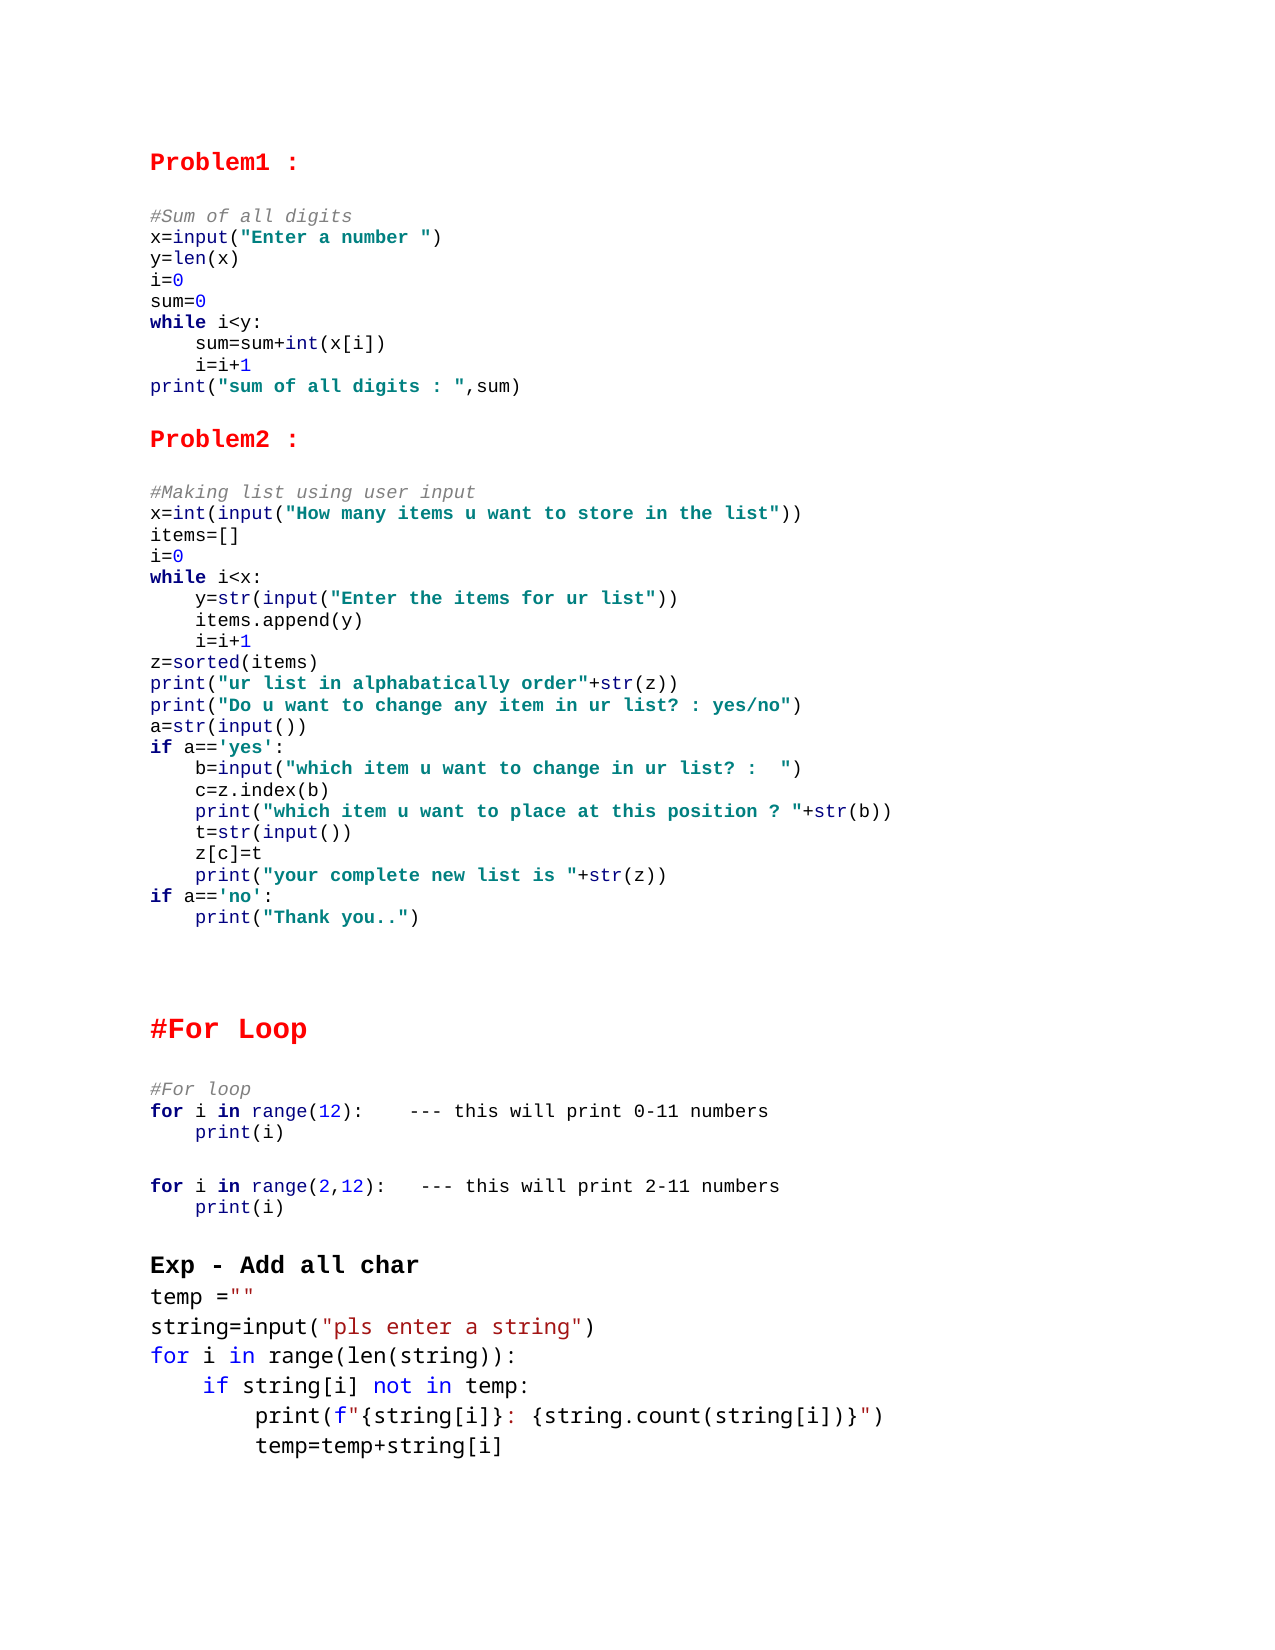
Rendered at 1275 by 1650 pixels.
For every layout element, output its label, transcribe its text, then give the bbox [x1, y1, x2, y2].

text #For Loop [150, 1014, 1125, 1047]
text Problem1 : [150, 150, 1125, 178]
text if string[i] not in temp: [150, 1370, 1125, 1400]
text print(f"{string[i]}: {string.count(string[i])}") [150, 1400, 1125, 1430]
text for i in range(len(string)): [150, 1340, 1125, 1370]
text #Sum of all digits x=input("Enter a number ") y=len(x) i=0 sum=0 while i<y: sum=sum+int(x[i]) i=i+1 print("sum of all digits : ",sum) [150, 207, 1125, 398]
text string=input("pls enter a string") [150, 1311, 1125, 1340]
text temp=temp+string[i] [150, 1430, 1125, 1459]
text for i in range(2,12): --- this will print 2-11 numbers print(i) [150, 1177, 1125, 1219]
text Problem2 : [150, 426, 1125, 454]
text Exp - Add all char [150, 1252, 1125, 1281]
text #Making list using user input x=int(input("How many items u want to store in the list")) items=[] i=0 while i<x: y=str(input("Enter the items for ur list")) items.append(y) i=i+1 z=sorted(items) print("ur list in alphabatically order"+str(z)) print("Do u want to change any item in ur list? : yes/no") a=str(input()) if a=='yes': b=input("which item u want to change in ur list? : ") c=z.index(b) print("which item u want to place at this position ? "+str(b)) t=str(input()) z[c]=t print("your complete new list is "+str(z)) if a=='no': print("Thank you..") [150, 483, 1125, 929]
text temp ="" [150, 1281, 1125, 1311]
text #For loop for i in range(12): --- this will print 0-11 numbers print(i) [150, 1080, 1125, 1144]
